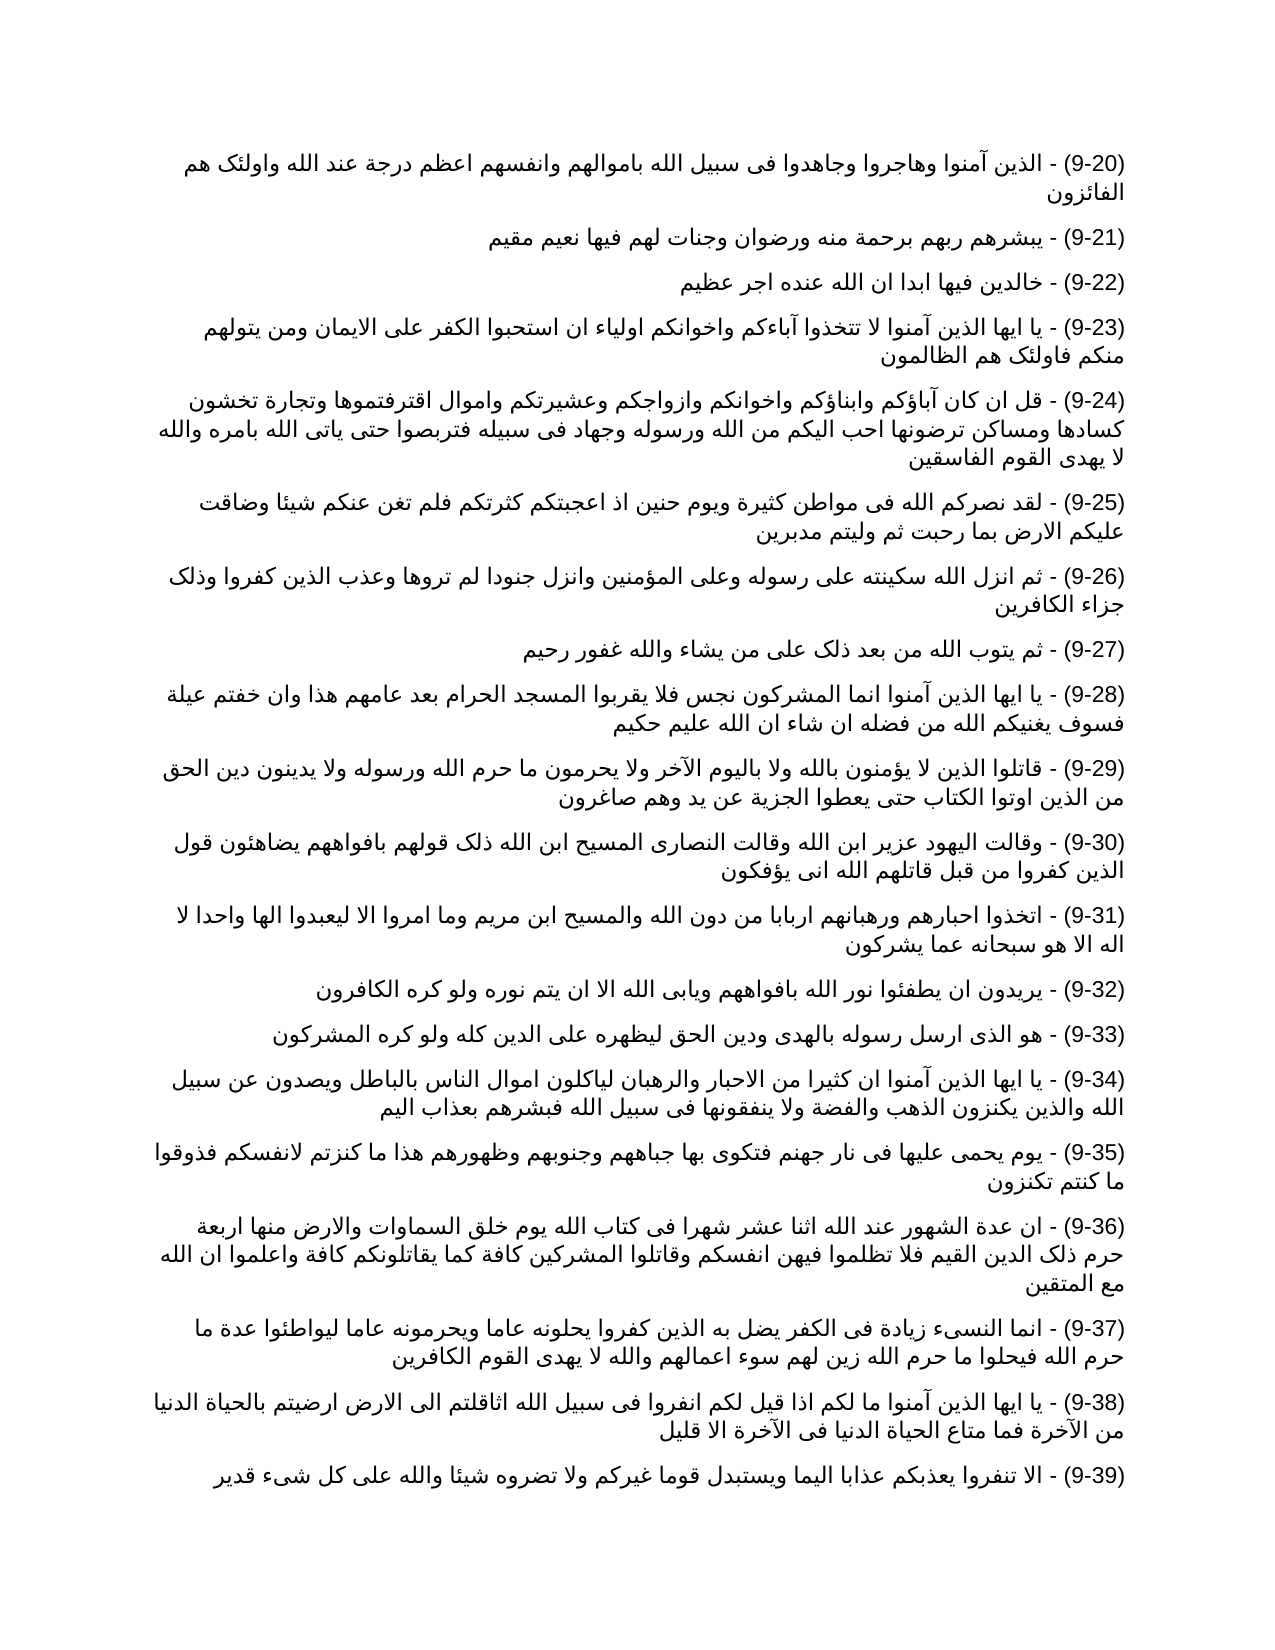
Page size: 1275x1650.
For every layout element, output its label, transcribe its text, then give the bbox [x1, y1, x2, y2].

text (9-30) - وقالت الیهود عزیر ابن الله وقالت النصاری المسیح ابن الله ذلک قولهم بافواههم یضاهئون قول الذین کفروا من قبل قاتلهم الله انی یؤفکون [150, 828, 1125, 883]
text (9-34) - یا ایها الذین آمنوا ان کثیرا من الاحبار والرهبان لیاکلون اموال الناس بالباطل ویصدون عن سبیل الله والذین یکنزون الذهب والفضة ولا ینفقونها فی سبیل الله فبشرهم بعذاب الیم [150, 1066, 1125, 1121]
text (9-32) - یریدون ان یطفئوا نور الله بافواههم ویابی الله الا ان یتم نوره ولو کره الکافرون [150, 976, 1125, 1002]
text (9-27) - ثم یتوب الله من بعد ذلک علی من یشاء والله غفور رحیم [150, 636, 1125, 663]
text (9-39) - الا تنفروا یعذبکم عذابا الیما ویستبدل قوما غیرکم ولا تضروه شیئا والله علی کل شیء قدیر [150, 1462, 1125, 1488]
text (9-33) - هو الذی ارسل رسوله بالهدی ودین الحق لیظهره علی الدین کله ولو کره المشرکون [150, 1021, 1125, 1047]
text (9-37) - انما النسیء زیادة فی الکفر یضل به الذین کفروا یحلونه عاما ویحرمونه عاما لیواطئوا عدة ما حرم الله فیحلوا ما حرم الله زین لهم سوء اعمالهم والله لا یهدی القوم الکافرین [150, 1315, 1125, 1370]
text (9-35) - یوم یحمی علیها فی نار جهنم فتکوی بها جباههم وجنوبهم وظهورهم هذا ما کنزتم لانفسکم فذوقوا ما کنتم تکنزون [150, 1139, 1125, 1194]
text (9-25) - لقد نصرکم الله فی مواطن کثیرة ویوم حنین اذ اعجبتکم کثرتکم فلم تغن عنکم شیئا وضاقت علیکم الارض بما رحبت ثم ولیتم مدبرین [150, 489, 1125, 544]
text (9-28) - یا ایها الذین آمنوا انما المشرکون نجس فلا یقربوا المسجد الحرام بعد عامهم هذا وان خفتم عیلة فسوف یغنیکم الله من فضله ان شاء ان الله علیم حکیم [150, 681, 1125, 736]
text (9-31) - اتخذوا احبارهم ورهبانهم اربابا من دون الله والمسیح ابن مریم وما امروا الا لیعبدوا الها واحدا لا اله الا هو سبحانه عما یشرکون [150, 902, 1125, 957]
text (9-21) - یبشرهم ربهم برحمة منه ورضوان وجنات لهم فیها نعیم مقیم [150, 223, 1125, 250]
text (9-38) - یا ایها الذین آمنوا ما لکم اذا قیل لکم انفروا فی سبیل الله اثاقلتم الی الارض ارضیتم بالحیاة الدنیا من الآخرة فما متاع الحیاة الدنیا فی الآخرة الا قلیل [150, 1388, 1125, 1443]
text (9-20) - الذین آمنوا وهاجروا وجاهدوا فی سبیل الله باموالهم وانفسهم اعظم درجة عند الله واولئک هم الفائزون [150, 150, 1125, 205]
text (9-24) - قل ان کان آباؤکم وابناؤکم واخوانکم وازواجکم وعشیرتکم واموال اقترفتموها وتجارة تخشون کسادها ومساکن ترضونها احب الیکم من الله ورسوله وجهاد فی سبیله فتربصوا حتی یاتی الله بامره والله لا یهدی القوم الفاسقین [150, 387, 1125, 471]
text (9-23) - یا ایها الذین آمنوا لا تتخذوا آباءکم واخوانکم اولیاء ان استحبوا الکفر علی الایمان ومن یتولهم منکم فاولئک هم الظالمون [150, 314, 1125, 368]
text (9-22) - خالدین فیها ابدا ان الله عنده اجر عظیم [150, 269, 1125, 295]
text (9-29) - قاتلوا الذین لا یؤمنون بالله ولا بالیوم الآخر ولا یحرمون ما حرم الله ورسوله ولا یدینون دین الحق من الذین اوتوا الکتاب حتی یعطوا الجزیة عن ید وهم صاغرون [150, 755, 1125, 810]
text (9-26) - ثم انزل الله سکینته علی رسوله وعلی المؤمنین وانزل جنودا لم تروها وعذب الذین کفروا وذلک جزاء الکافرین [150, 563, 1125, 618]
text (9-36) - ان عدة الشهور عند الله اثنا عشر شهرا فی کتاب الله یوم خلق السماوات والارض منها اربعة حرم ذلک الدین القیم فلا تظلموا فیهن انفسکم وقاتلوا المشرکین کافة کما یقاتلونکم کافة واعلموا ان الله مع المتقین [150, 1213, 1125, 1296]
